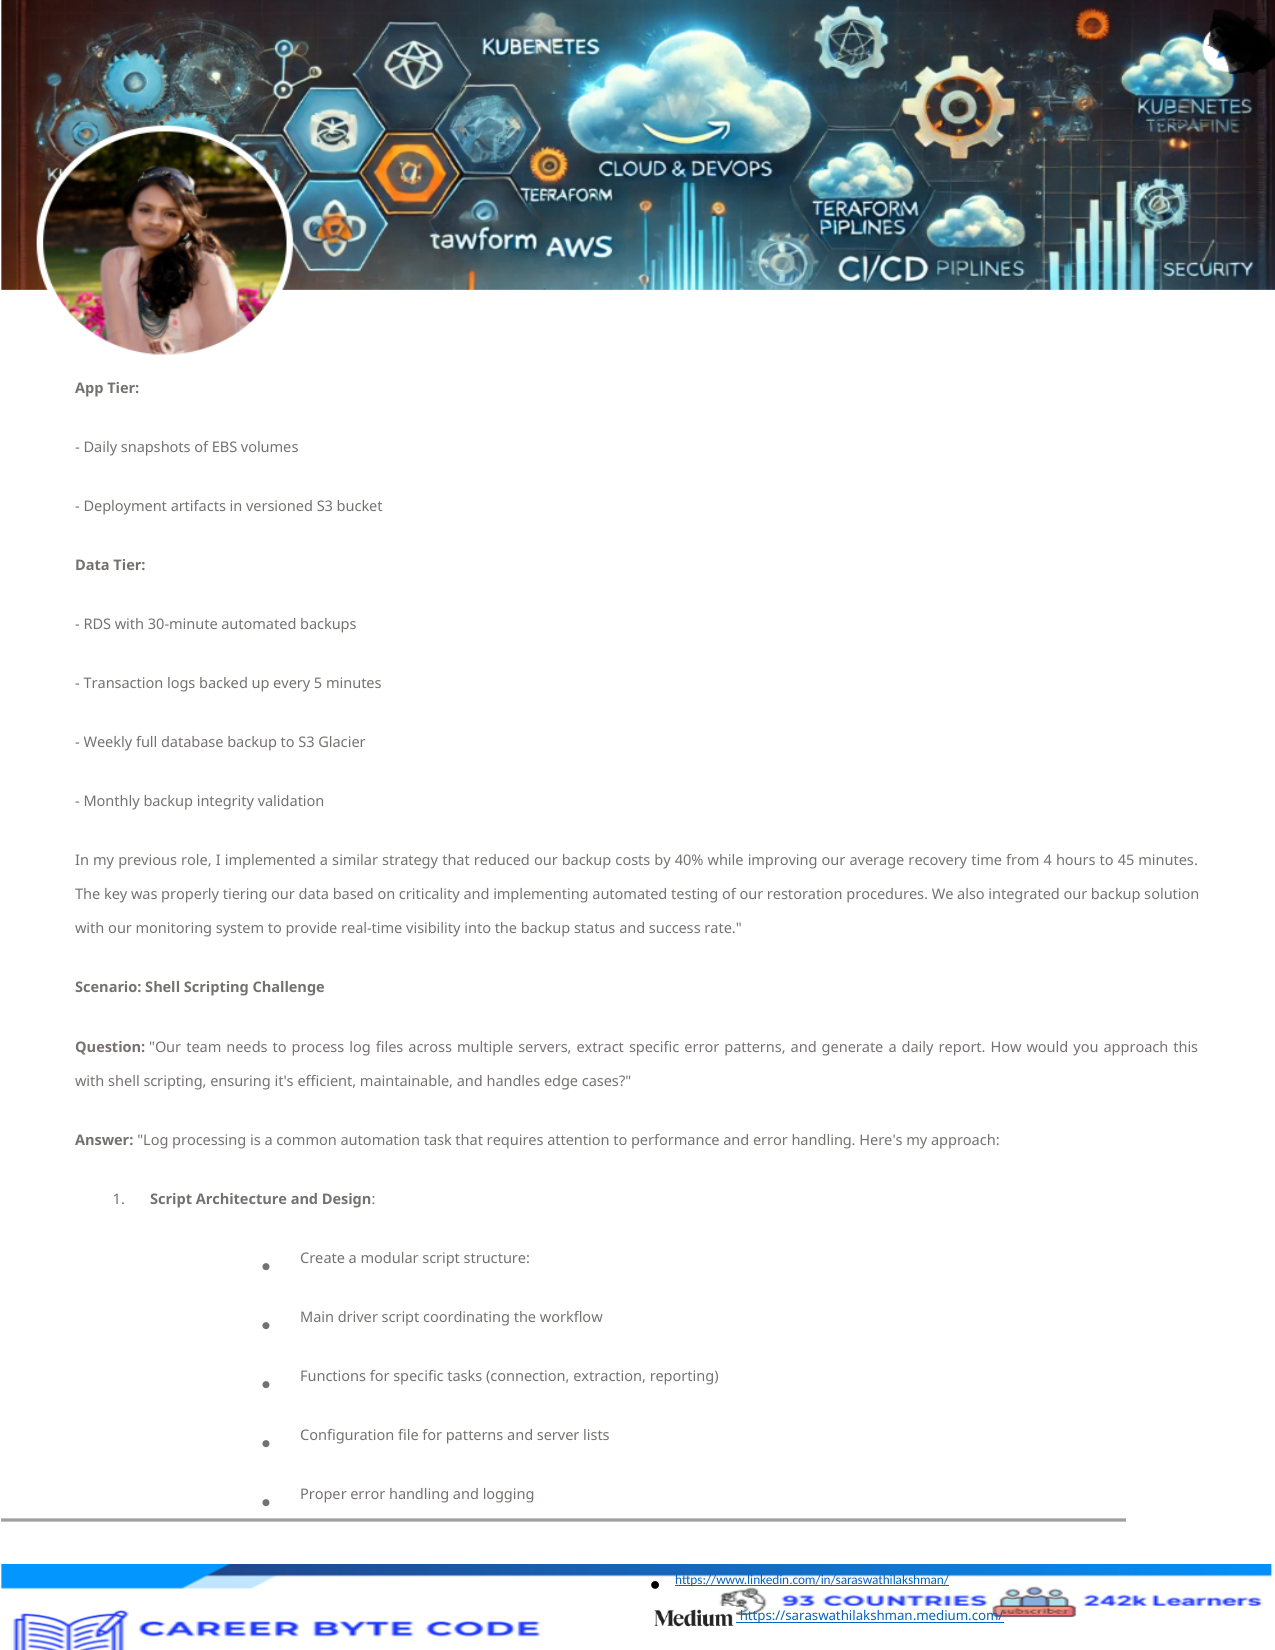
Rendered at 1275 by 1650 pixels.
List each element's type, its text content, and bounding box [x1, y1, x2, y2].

text - Weekly full database backup to S3 Glacier [75, 732, 1200, 766]
text - Daily snapshots of EBS volumes [75, 437, 1200, 471]
list Main driver script coordinating the workflow [262, 1307, 1200, 1341]
text Data Tier: [75, 555, 1200, 589]
text Answer: "Log processing is a common automation task that requires attention to performance and error handling. Here's my approach: [75, 1129, 1200, 1163]
text - Monthly backup integrity validation [75, 791, 1200, 825]
text In my previous role, I implemented a similar strategy that reduced our backup costs by 40% while improving our average recovery time from 4 hours to 45 minutes. The key was properly tiering our data based on criticality and implementing automated testing of our restoration procedures. We also integrated our backup solution with our monitoring system to provide real-time visibility into the backup status and success rate." [75, 850, 1200, 952]
list Functions for specific tasks (connection, extraction, reporting) [262, 1366, 1200, 1400]
text - Transaction logs backed up every 5 minutes [75, 673, 1200, 707]
picture [1, 1564, 1272, 1650]
text - RDS with 30-minute automated backups [75, 614, 1200, 648]
picture [1, 0, 1275, 378]
list Create a modular script structure: [262, 1247, 1200, 1282]
text Question: "Our team needs to process log files across multiple servers, extract specific error patterns, and generate a daily report. How would you approach this with shell scripting, ensuring it's efficient, maintainable, and handles edge cases?" [75, 1036, 1200, 1104]
list Script Architecture and Design: [112, 1188, 1200, 1222]
list Configuration file for patterns and server lists [262, 1425, 1200, 1459]
text App Tier: [75, 378, 1200, 412]
list Proper error handling and logging [262, 1484, 1200, 1518]
text Scenario: Shell Scripting Challenge [75, 977, 1200, 1011]
text - Deployment artifacts in versioned S3 bucket [75, 496, 1200, 530]
